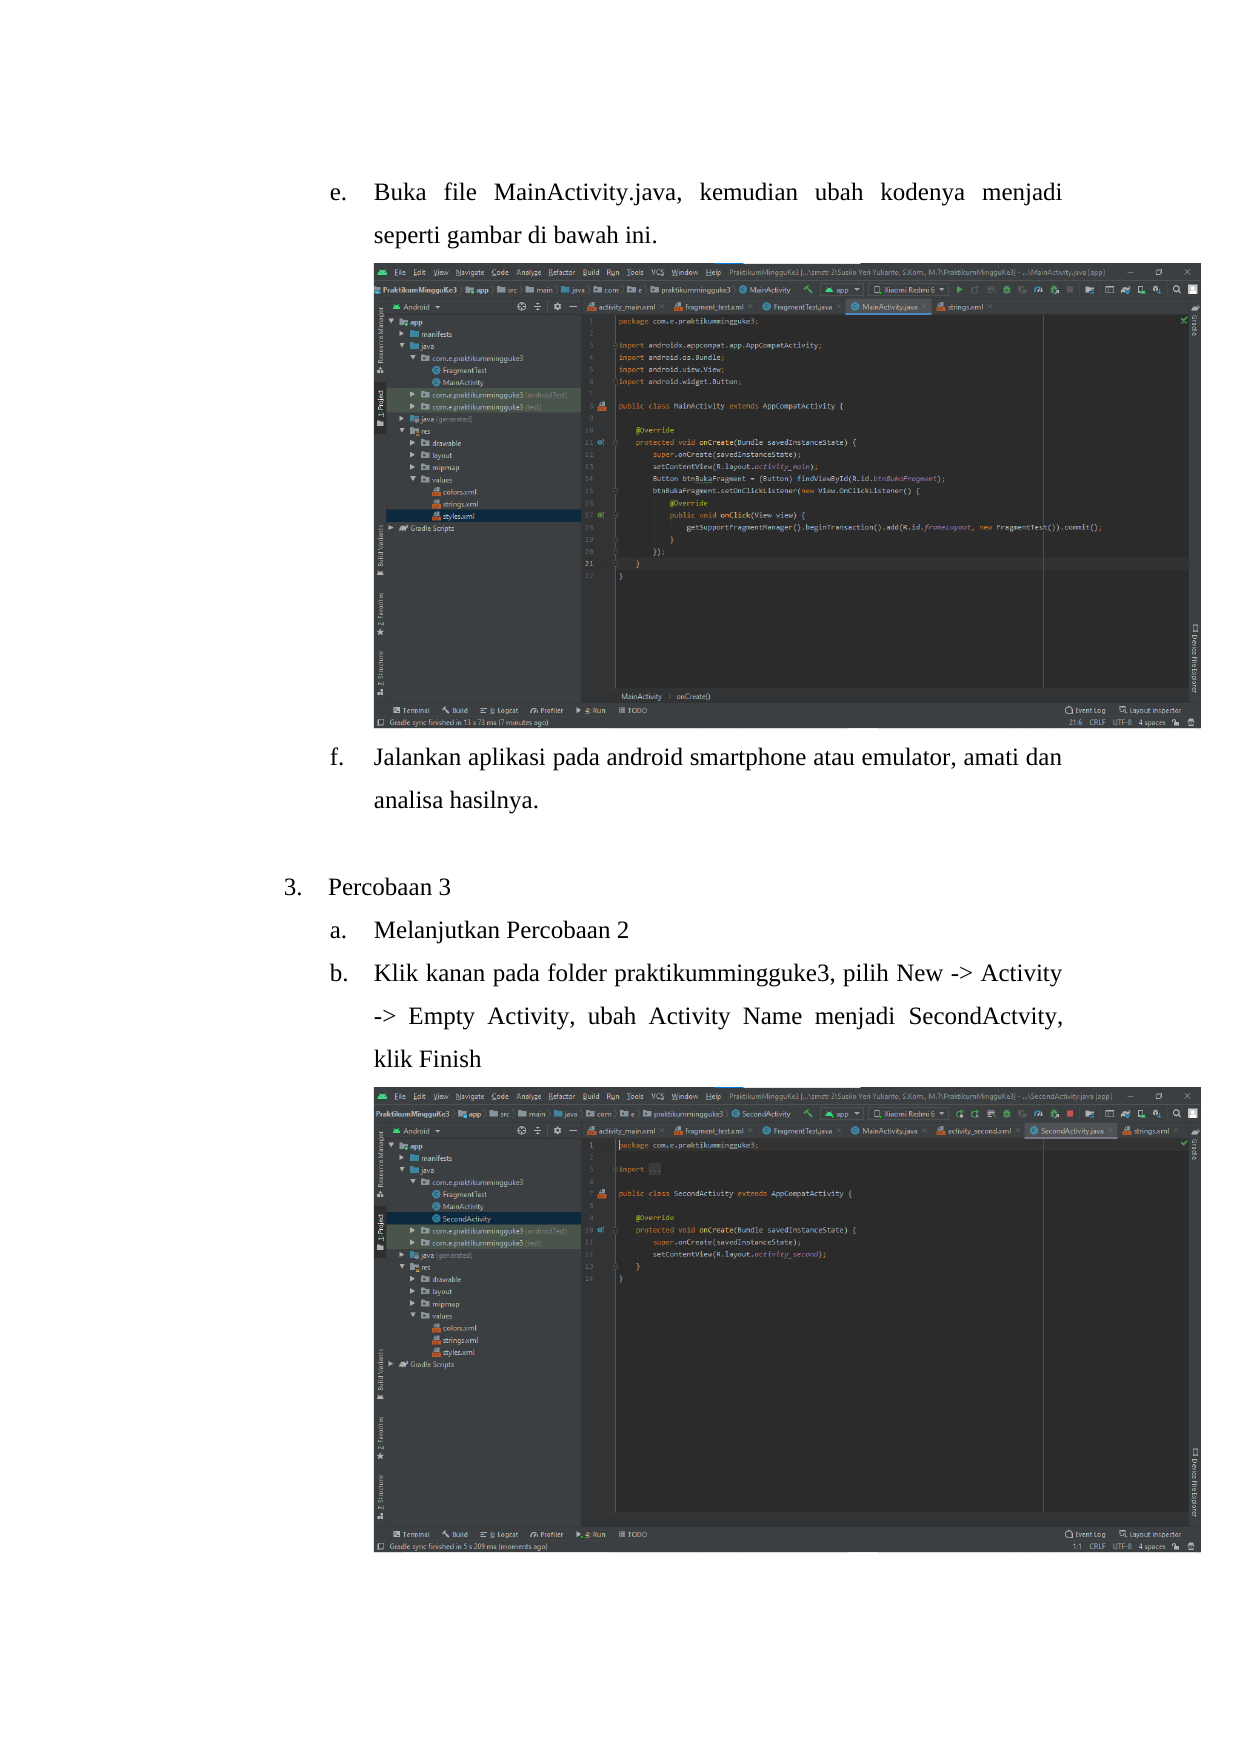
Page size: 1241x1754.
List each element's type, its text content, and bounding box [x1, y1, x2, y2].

list Jalankan aplikasi pada android smartphone atau emulator, amati dan analisa hasilnya. [329, 742, 1063, 814]
picture [373, 263, 1201, 729]
list Melanjutkan Percobaan 2 [329, 915, 1063, 944]
list Klik kanan pada folder praktikummingguke3, pilih New -> Activity -> Empty Activity, ubah Activity Name menjadi SecondActvity, klik Finish [329, 958, 1063, 1073]
list Buka file MainActivity.java, kemudian ubah kodenya menjadi seperti gambar di bawah ini. [329, 177, 1063, 249]
list Percobaan 3 [284, 872, 1063, 901]
picture [373, 1087, 1201, 1553]
